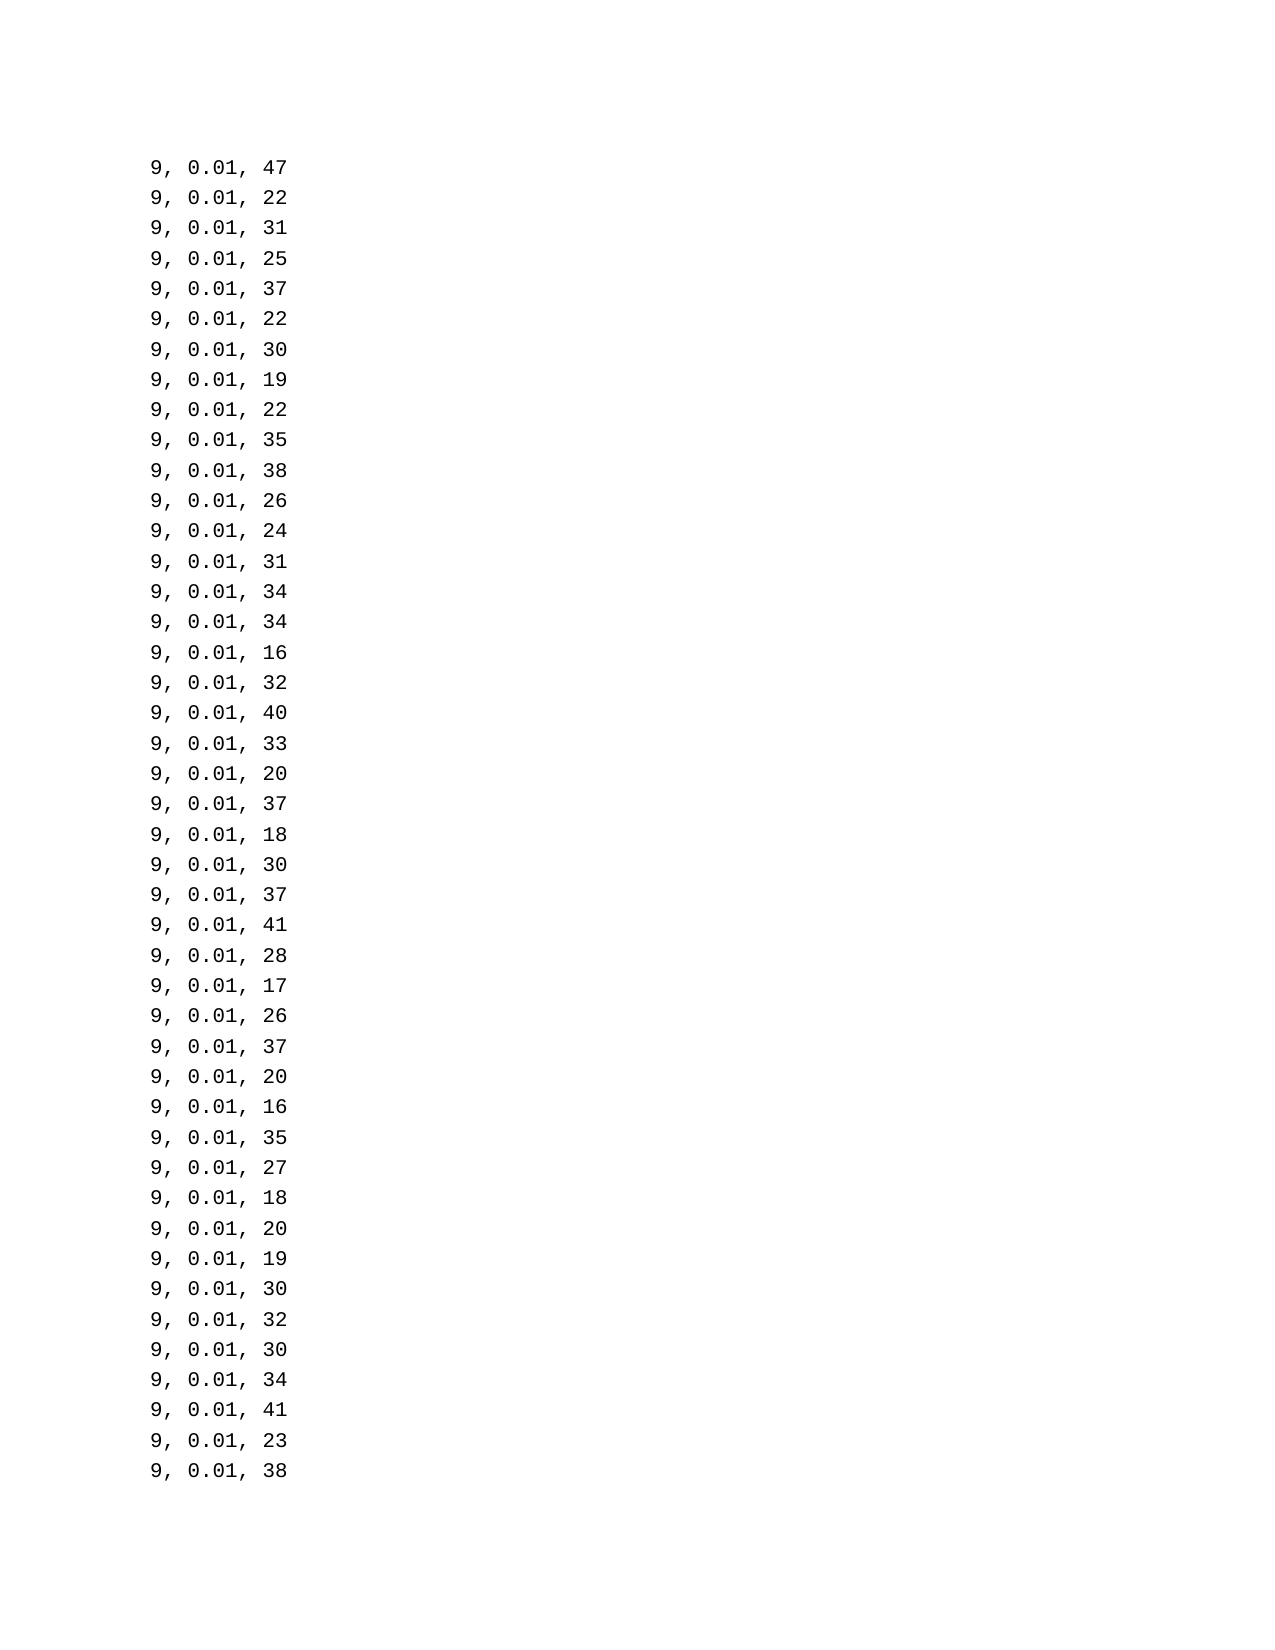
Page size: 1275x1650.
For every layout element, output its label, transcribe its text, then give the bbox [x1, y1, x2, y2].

text 9, 0.01, 47 [150, 150, 1125, 180]
text 9, 0.01, 38 [150, 453, 1125, 483]
text 9, 0.01, 38 [150, 1453, 1125, 1484]
text 9, 0.01, 40 [150, 696, 1125, 726]
text 9, 0.01, 31 [150, 544, 1125, 574]
text 9, 0.01, 30 [150, 847, 1125, 877]
text 9, 0.01, 18 [150, 817, 1125, 847]
text 9, 0.01, 34 [150, 1362, 1125, 1393]
text 9, 0.01, 25 [150, 241, 1125, 271]
text 9, 0.01, 19 [150, 362, 1125, 392]
text 9, 0.01, 20 [150, 756, 1125, 787]
text 9, 0.01, 30 [150, 1332, 1125, 1362]
text 9, 0.01, 23 [150, 1423, 1125, 1453]
text 9, 0.01, 19 [150, 1241, 1125, 1272]
text 9, 0.01, 22 [150, 392, 1125, 423]
text 9, 0.01, 22 [150, 180, 1125, 211]
text 9, 0.01, 30 [150, 332, 1125, 362]
text 9, 0.01, 35 [150, 423, 1125, 453]
text 9, 0.01, 26 [150, 999, 1125, 1029]
text 9, 0.01, 20 [150, 1211, 1125, 1241]
text 9, 0.01, 17 [150, 968, 1125, 999]
text 9, 0.01, 34 [150, 605, 1125, 635]
text 9, 0.01, 37 [150, 271, 1125, 302]
text 9, 0.01, 35 [150, 1120, 1125, 1150]
text 9, 0.01, 41 [150, 1393, 1125, 1423]
text 9, 0.01, 26 [150, 483, 1125, 514]
text 9, 0.01, 18 [150, 1181, 1125, 1211]
text 9, 0.01, 32 [150, 665, 1125, 696]
text 9, 0.01, 31 [150, 211, 1125, 241]
text 9, 0.01, 37 [150, 877, 1125, 908]
text 9, 0.01, 24 [150, 514, 1125, 544]
text 9, 0.01, 30 [150, 1272, 1125, 1302]
text 9, 0.01, 37 [150, 787, 1125, 817]
text 9, 0.01, 16 [150, 635, 1125, 665]
text 9, 0.01, 37 [150, 1029, 1125, 1059]
text 9, 0.01, 27 [150, 1150, 1125, 1181]
text 9, 0.01, 33 [150, 726, 1125, 756]
text 9, 0.01, 20 [150, 1059, 1125, 1090]
text 9, 0.01, 28 [150, 938, 1125, 968]
text 9, 0.01, 16 [150, 1090, 1125, 1120]
text 9, 0.01, 22 [150, 302, 1125, 332]
text 9, 0.01, 34 [150, 574, 1125, 605]
text 9, 0.01, 41 [150, 908, 1125, 938]
text 9, 0.01, 32 [150, 1302, 1125, 1332]
